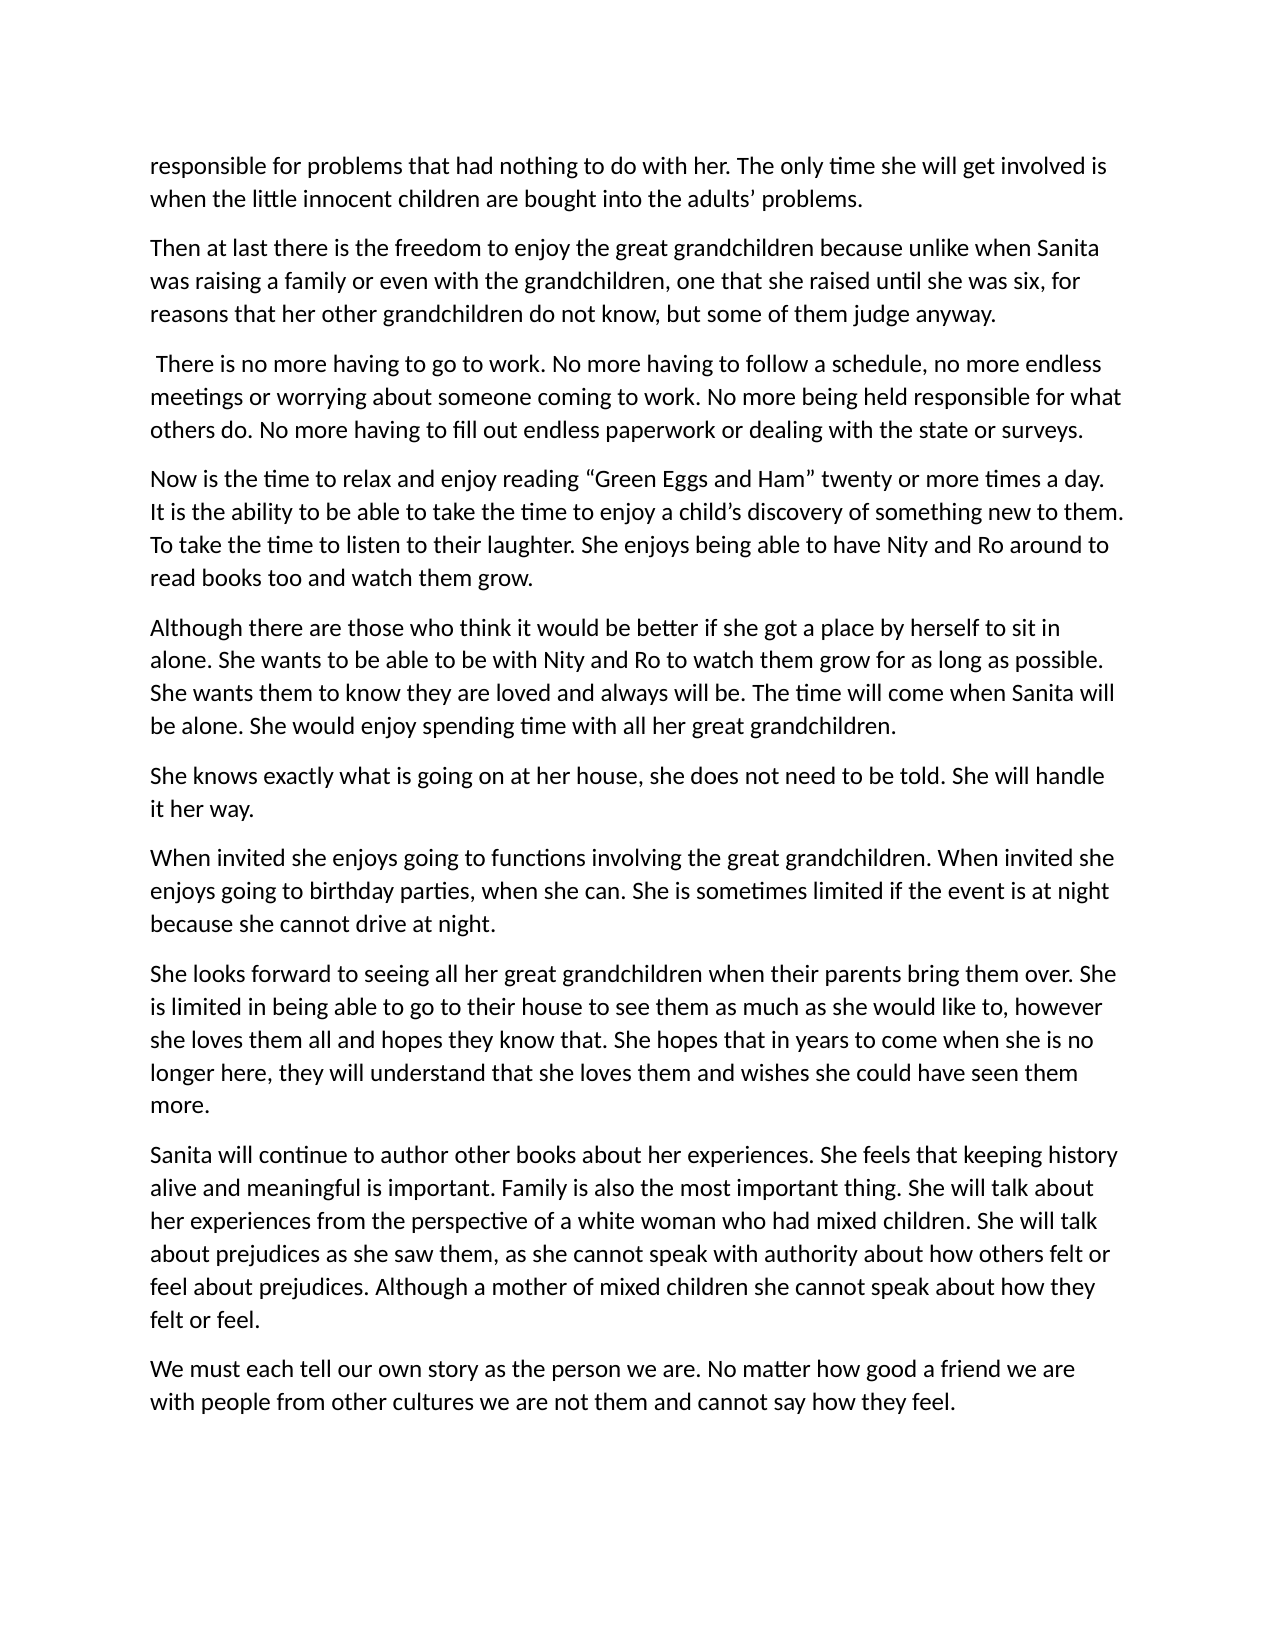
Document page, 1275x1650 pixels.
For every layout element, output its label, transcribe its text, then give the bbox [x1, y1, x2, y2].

text There is no more having to go to work. No more having to follow a schedule, no more endless meetings or worrying about someone coming to work. No more being held responsible for what others do. No more having to fill out endless paperwork or dealing with the state or surveys. [150, 348, 1125, 444]
text She looks forward to seeing all her great grandchildren when their parents bring them over. She is limited in being able to go to their house to see them as much as she would like to, however she loves them all and hopes they know that. She hopes that in years to come when she is no longer here, they will understand that she loves them and wishes she could have seen them more. [150, 958, 1125, 1120]
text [150, 150, 1125, 213]
text She knows exactly what is going on at her house, she does not need to be told. She will handle it her way. [150, 760, 1125, 823]
text Now is the time to relax and enjoy reading “Green Eggs and Ham” twenty or more times a day. It is the ability to be able to take the time to enjoy a child’s discovery of something new to them. To take the time to listen to their laughter. She enjoys being able to have Nity and Ro around to read books too and watch them grow. [150, 463, 1125, 593]
text When invited she enjoys going to functions involving the great grandchildren. When invited she enjoys going to birthday parties, when she can. She is sometimes limited if the event is at night because she cannot drive at night. [150, 842, 1125, 939]
text Although there are those who think it would be better if she got a place by herself to sit in alone. She wants to be able to be with Nity and Ro to watch them grow for as long as possible. She wants them to know they are loved and always will be. The time will come when Sanita will be alone. She would enjoy spending time with all her great grandchildren. [150, 612, 1125, 741]
text Then at last there is the freedom to enjoy the great grandchildren because unlike when Sanita was raising a family or even with the grandchildren, one that she raised until she was six, for reasons that her other grandchildren do not know, but some of them judge anyway. [150, 232, 1125, 329]
text We must each tell our own story as the person we are. No matter how good a friend we are with people from other cultures we are not them and cannot say how they feel. [150, 1353, 1125, 1417]
text Sanita will continue to author other books about her experiences. She feels that keeping history alive and meaningful is important. Family is also the most important thing. She will talk about her experiences from the perspective of a white woman who had mixed children. She will talk about prejudices as she saw them, as she cannot speak with authority about how others felt or feel about prejudices. Although a mother of mixed children she cannot speak about how they felt or feel. [150, 1139, 1125, 1334]
